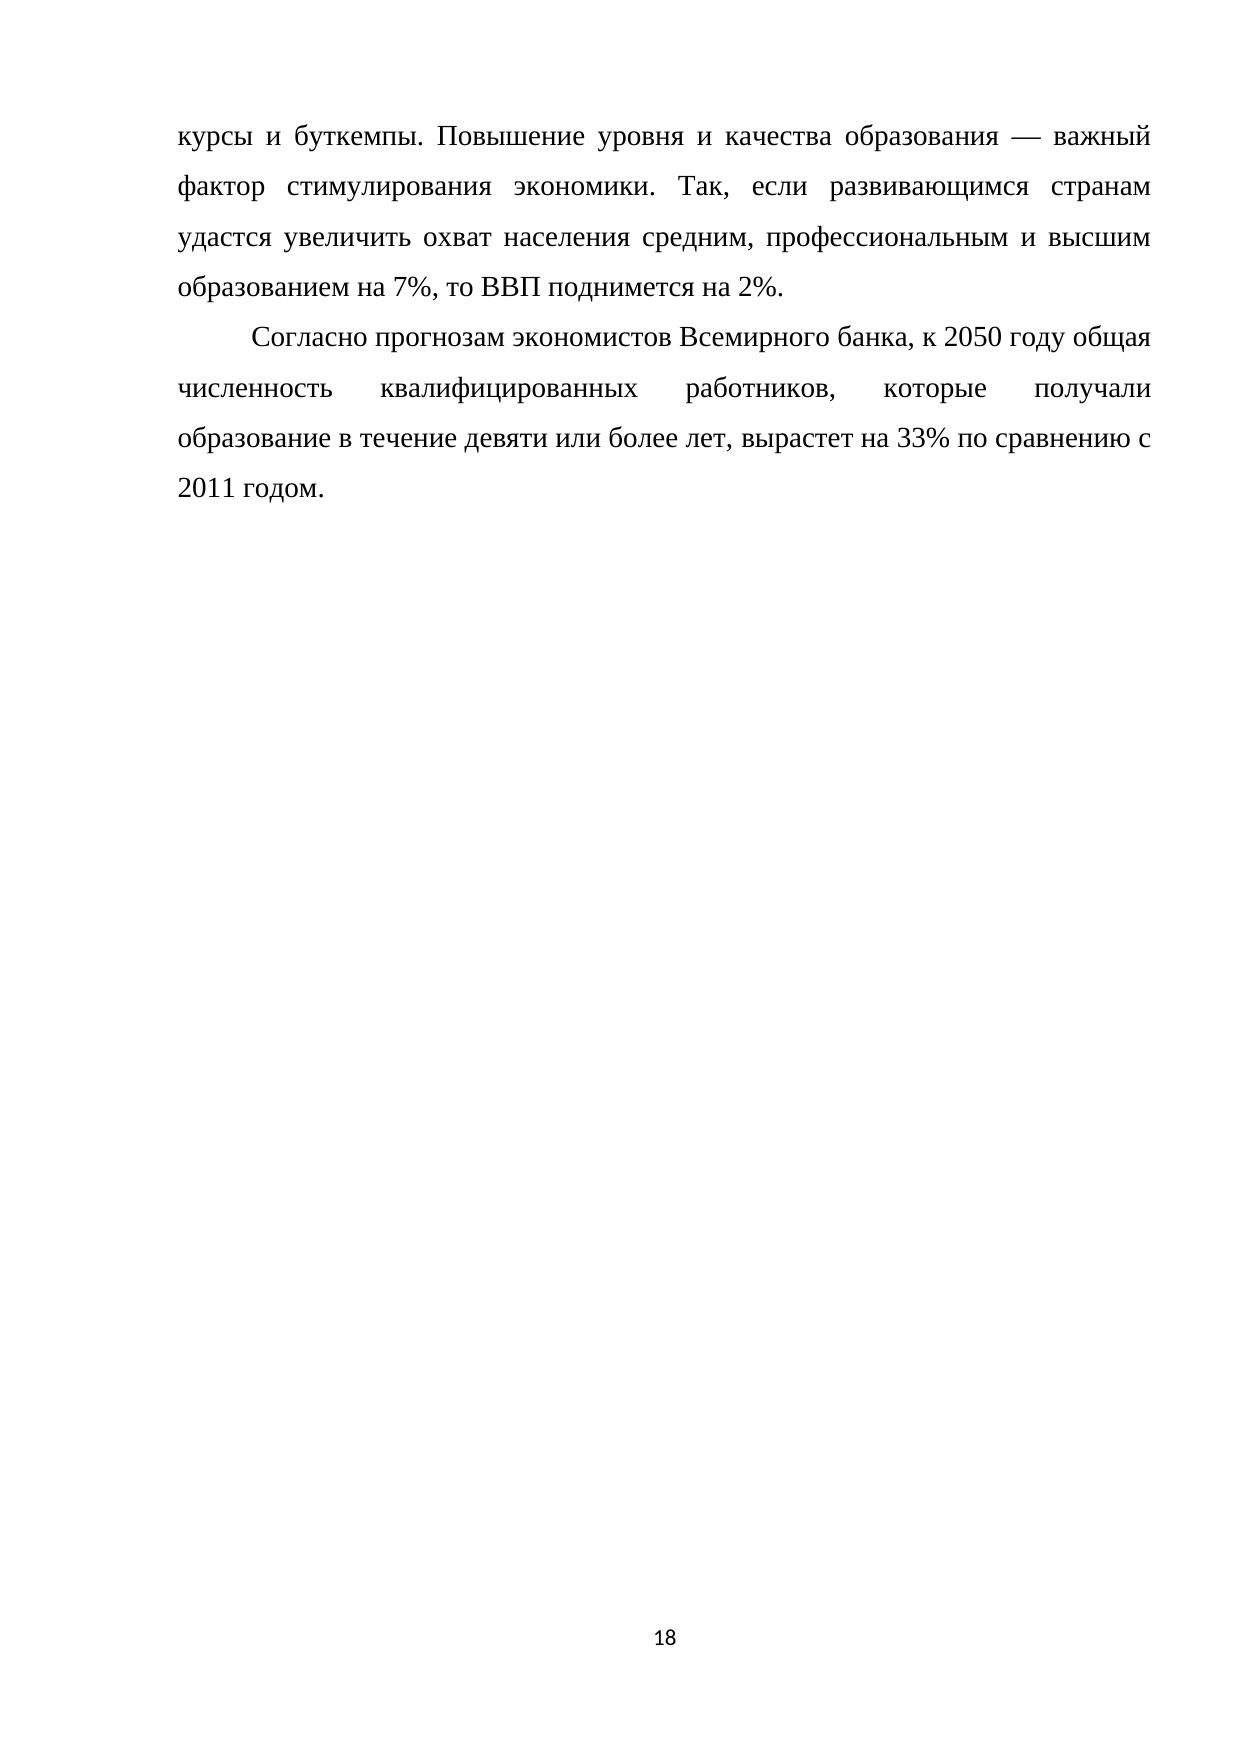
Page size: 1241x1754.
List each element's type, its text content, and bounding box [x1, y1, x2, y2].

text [177, 118, 1152, 303]
text Согласно прогнозам экономистов Всемирного банка, к 2050 году общая численность квалифицированных работников, которые получали образование в течение девяти или более лет, вырастет на 33% по сравнению с 2011 годом. [177, 319, 1152, 504]
